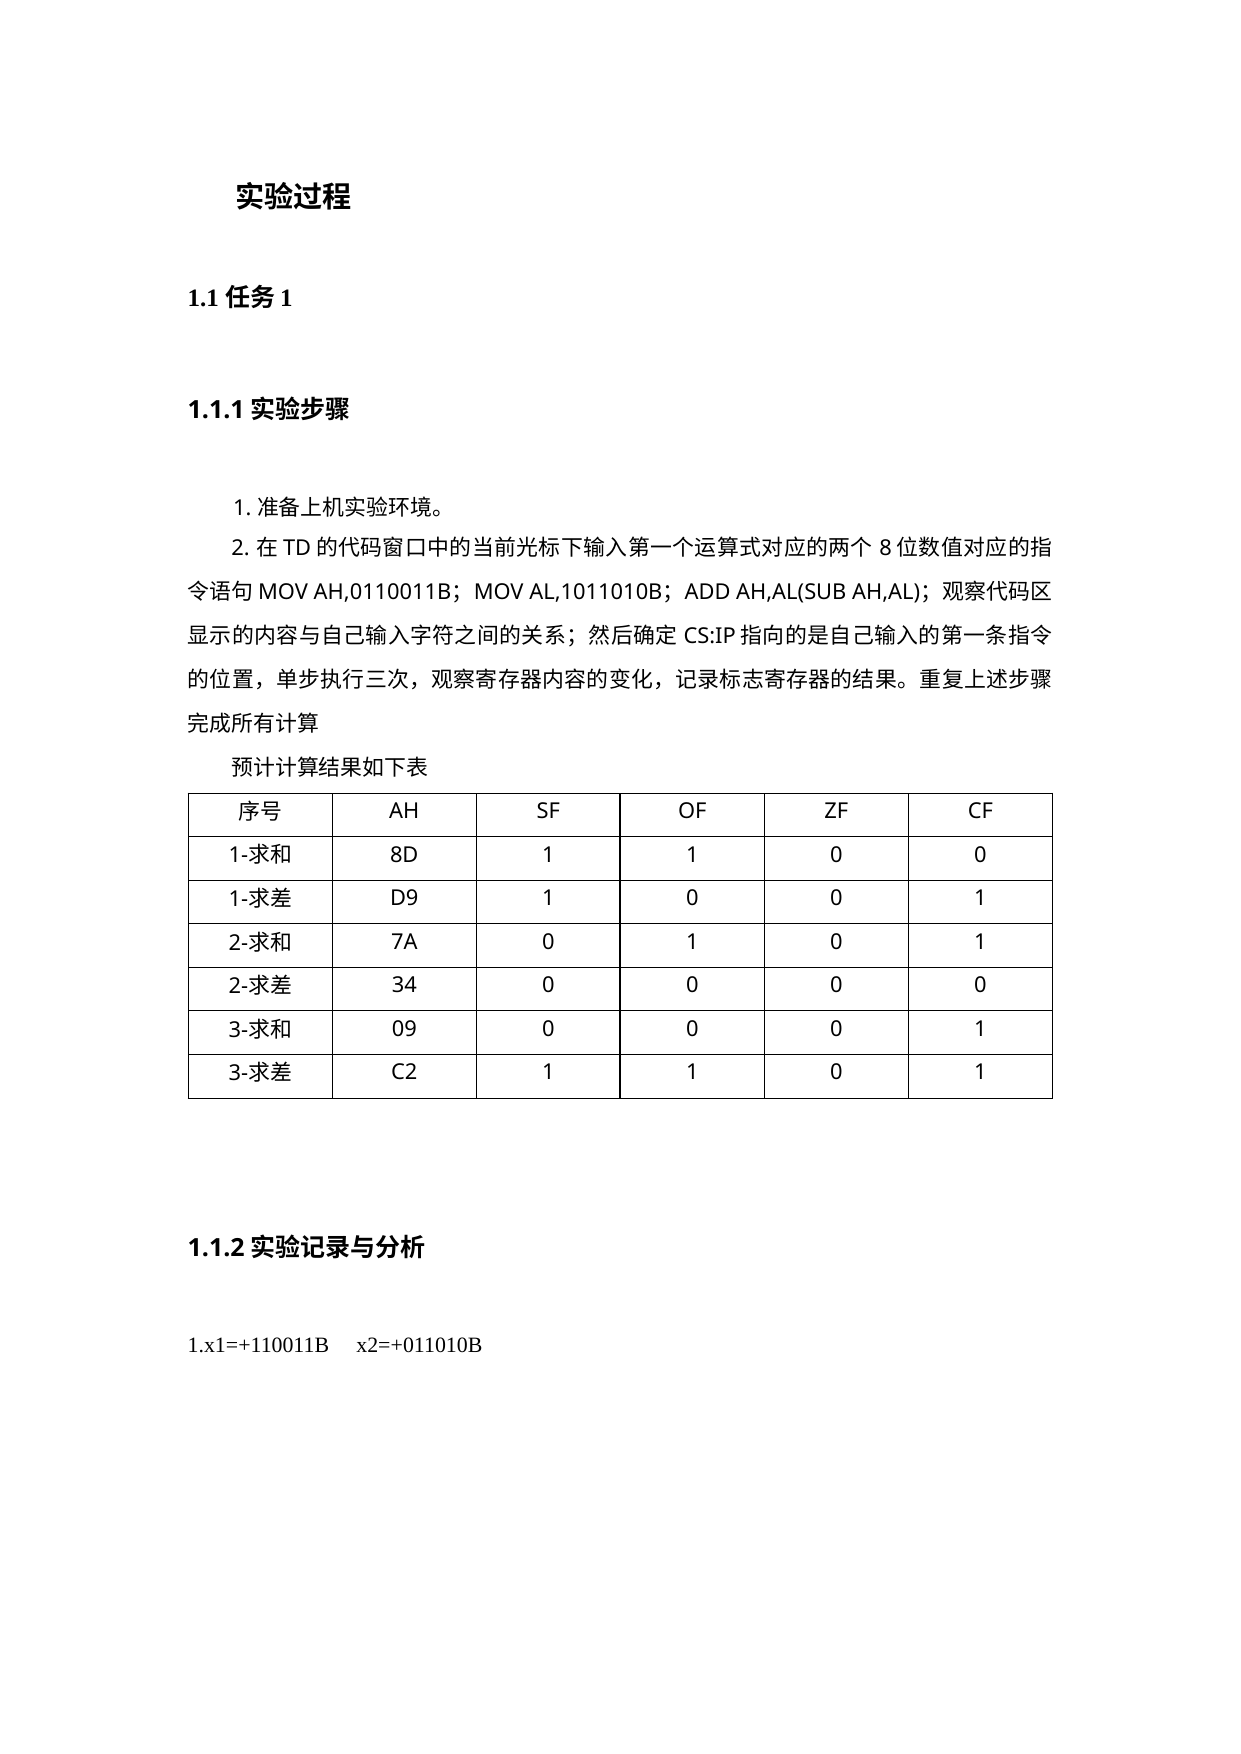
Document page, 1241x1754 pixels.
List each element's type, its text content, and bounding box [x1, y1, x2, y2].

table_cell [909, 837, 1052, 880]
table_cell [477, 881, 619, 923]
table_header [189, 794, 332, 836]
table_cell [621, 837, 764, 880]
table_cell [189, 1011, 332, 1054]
subtitle 1.1.1实验步骤 [187, 375, 1053, 440]
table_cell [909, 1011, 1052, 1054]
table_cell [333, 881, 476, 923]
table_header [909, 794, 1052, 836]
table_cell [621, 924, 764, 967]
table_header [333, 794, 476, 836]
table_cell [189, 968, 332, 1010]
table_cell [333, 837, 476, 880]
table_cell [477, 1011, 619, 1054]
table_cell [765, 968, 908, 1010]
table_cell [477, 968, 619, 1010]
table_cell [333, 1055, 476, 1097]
text 1.x1=+110011B x2=+011010B [187, 1329, 1053, 1361]
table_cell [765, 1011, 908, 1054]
text 预计计算结果如下表 [187, 749, 1053, 782]
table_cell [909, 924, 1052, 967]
subtitle 实验过程 [235, 162, 1053, 227]
subtitle 1.1.2实验记录与分析 [187, 1213, 1053, 1278]
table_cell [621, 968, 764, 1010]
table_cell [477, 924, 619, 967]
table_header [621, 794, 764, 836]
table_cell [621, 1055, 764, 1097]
text 2. 在TD的代码窗口中的当前光标下输入第一个运算式对应的两个8位数值对应的指令语句MOV AH,0110011B；MOV AL,1011010B；ADD AH,AL(SUB AH,AL)；观察代码区显示的内容与自己输入字符之间的关系；然后确定CS:IP指向的是自己输入的第一条指令的位置，单步执行三次，观察寄存器内容的变化，记录标志寄存器的结果。重复上述步骤，完成所有计算 [187, 530, 1053, 738]
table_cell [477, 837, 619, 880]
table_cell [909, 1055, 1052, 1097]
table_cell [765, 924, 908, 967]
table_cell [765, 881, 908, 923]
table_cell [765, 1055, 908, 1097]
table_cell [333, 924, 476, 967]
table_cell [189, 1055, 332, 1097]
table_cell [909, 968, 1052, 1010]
text 1. 准备上机实验环境。 [187, 490, 1053, 522]
subtitle 1.1 任务1 [187, 263, 1053, 328]
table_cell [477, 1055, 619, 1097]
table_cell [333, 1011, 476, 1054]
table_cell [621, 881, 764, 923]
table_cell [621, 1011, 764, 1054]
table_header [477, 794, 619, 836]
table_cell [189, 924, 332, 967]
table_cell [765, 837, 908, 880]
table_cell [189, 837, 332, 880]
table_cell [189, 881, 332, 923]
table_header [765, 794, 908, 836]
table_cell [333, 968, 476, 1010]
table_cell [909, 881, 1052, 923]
